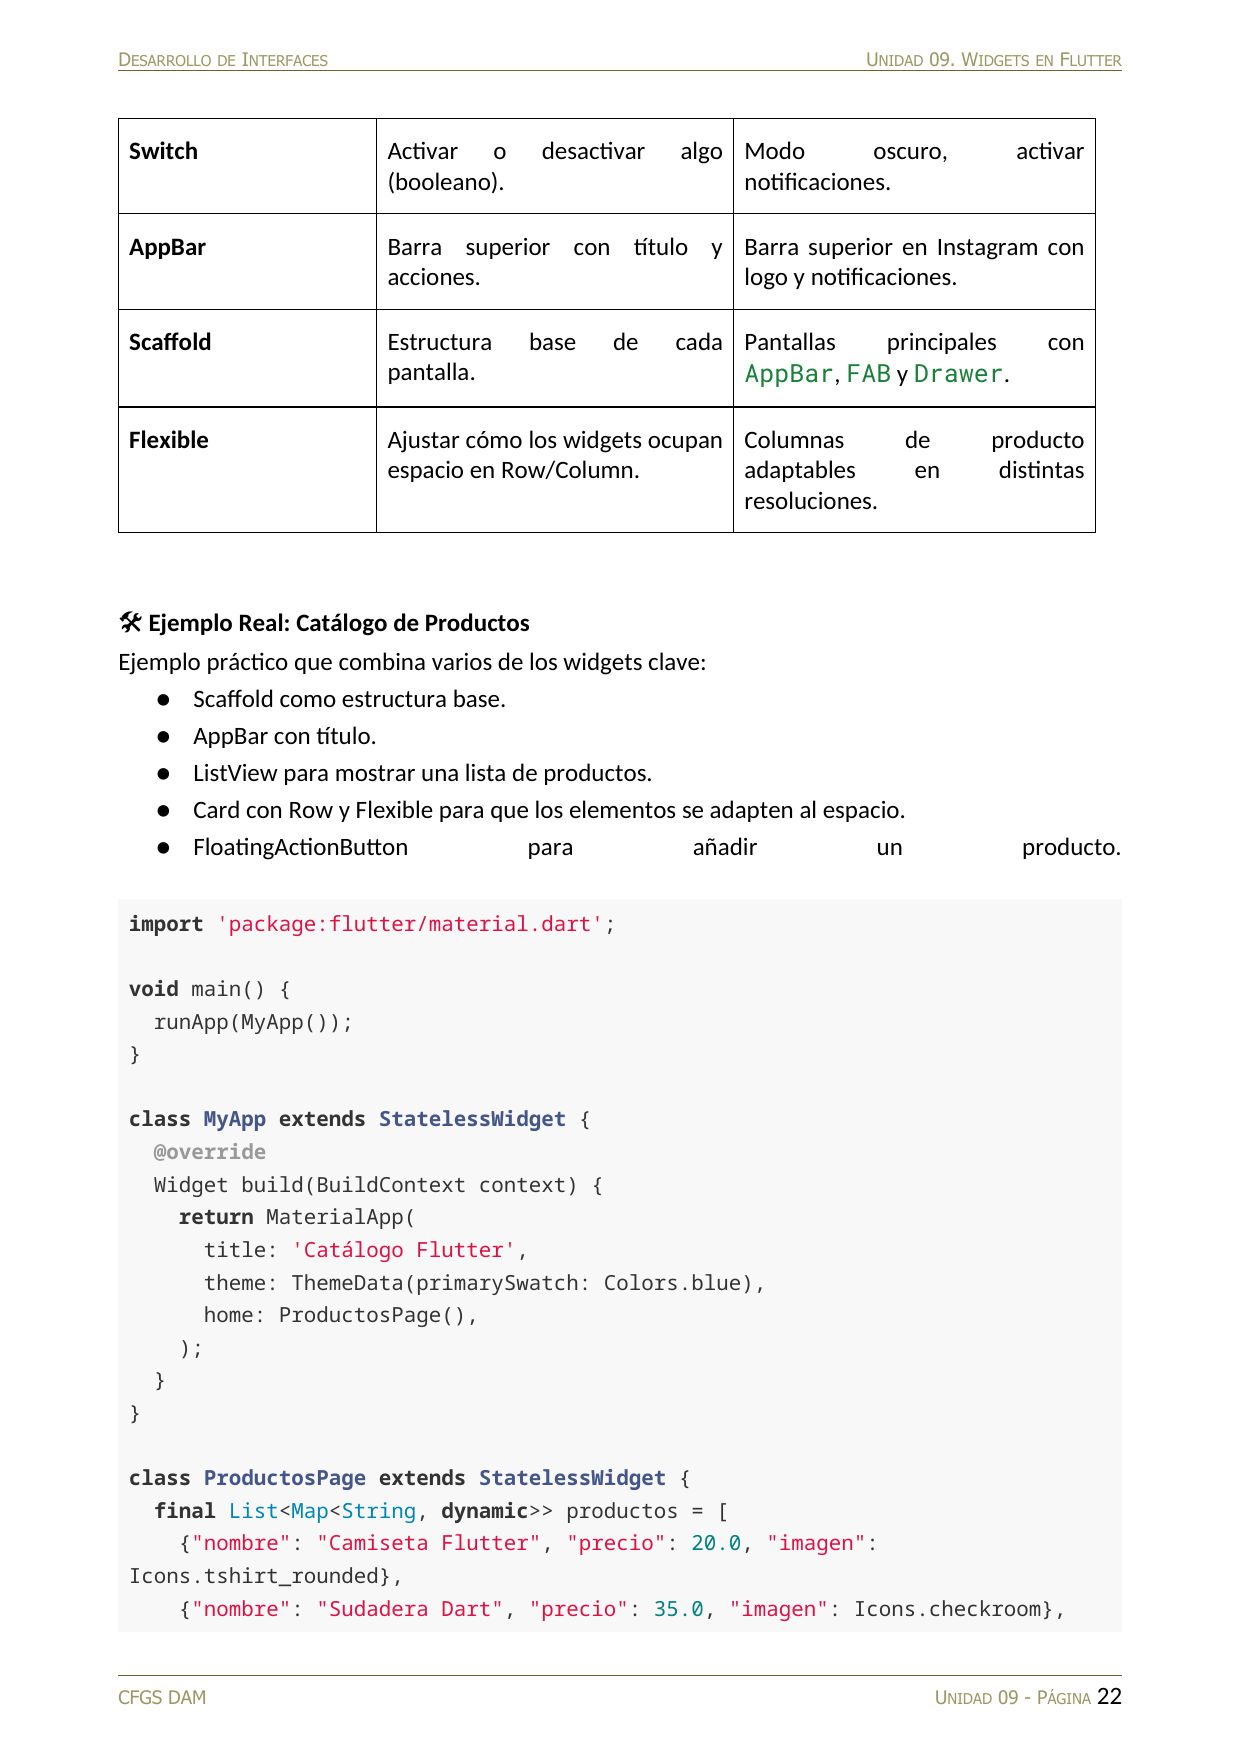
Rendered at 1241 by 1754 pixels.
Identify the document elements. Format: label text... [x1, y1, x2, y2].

list FloatingActionButton para añadir un producto. [156, 831, 1122, 892]
list Scaffold como estructura base. [156, 683, 1122, 714]
table_cell Modo oscuro, activar notificaciones. [734, 119, 1095, 213]
table_cell Pantallas principales con AppBar, FAB y Drawer. [734, 310, 1095, 406]
text 🛠️ Ejemplo Real: Catálogo de Productos [118, 607, 1122, 638]
list ListView para mostrar una lista de productos. [156, 757, 1122, 788]
table_cell Scaffold [119, 310, 376, 406]
table_cell Estructura base de cada pantalla. [377, 310, 733, 406]
table_cell Columnas de producto adaptables en distintas resoluciones. [734, 408, 1095, 532]
table_cell AppBar [119, 214, 376, 309]
table_cell Switch [119, 119, 376, 213]
list AppBar con título. [156, 720, 1122, 751]
list Card con Row y Flexible para que los elementos se adapten al espacio. [156, 794, 1122, 824]
table_cell Flexible [119, 408, 376, 532]
text Ejemplo práctico que combina varios de los widgets clave: [118, 646, 1122, 677]
table_cell Barra superior con título y acciones. [377, 214, 733, 309]
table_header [118, 899, 1122, 1632]
table_cell Ajustar cómo los widgets ocupan espacio en Row/Column. [377, 408, 733, 532]
table_cell Barra superior en Instagram con logo y notificaciones. [734, 214, 1095, 309]
table_cell Activar o desactivar algo (booleano). [377, 119, 733, 213]
